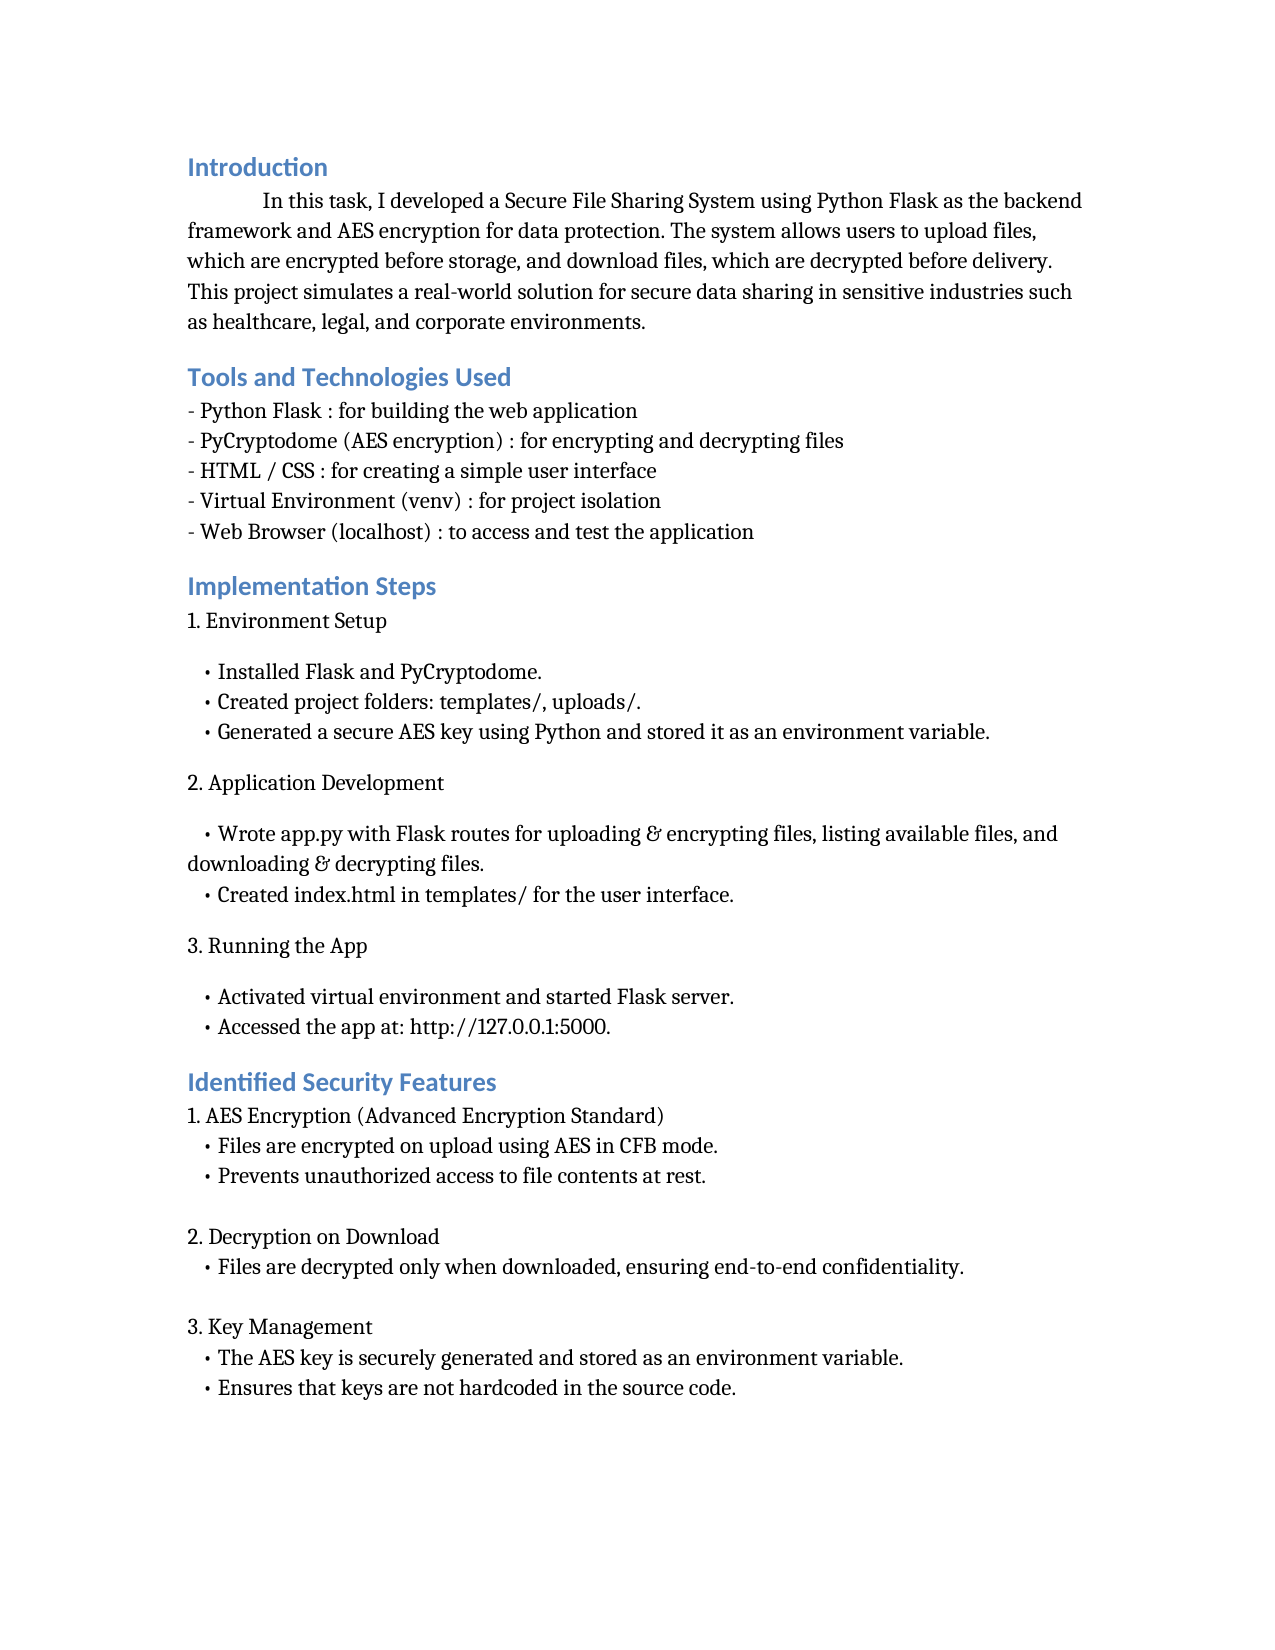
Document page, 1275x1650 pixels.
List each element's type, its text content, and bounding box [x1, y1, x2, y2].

text • Wrote app.py with Flask routes for uploading & encrypting files, listing available files, and downloading & decrypting files. • Created index.html in templates/ for the user interface. [187, 821, 1087, 908]
subtitle Tools and Technologies Used [187, 360, 1087, 393]
text In this task, I developed a Secure File Sharing System using Python Flask as the backend framework and AES encryption for data protection. The system allows users to upload files, which are encrypted before storage, and download files, which are decrypted before delivery. This project simulates a real-world solution for secure data sharing in sensitive industries such as healthcare, legal, and corporate environments. [187, 188, 1087, 335]
text 2. Application Development [187, 770, 1087, 796]
subtitle Identified Security Features [187, 1065, 1087, 1098]
subtitle Implementation Steps [187, 569, 1087, 603]
text 3. Running the App [187, 932, 1087, 959]
text 1. AES Encryption (Advanced Encryption Standard) • Files are encrypted on upload using AES in CFB mode. • Prevents unauthorized access to file contents at rest. 2. Decryption on Download • Files are decrypted only when downloaded, ensuring end-to-end confidentiality. 3. Key Management • The AES key is securely generated and stored as an environment variable. • Ensures that keys are not hardcoded in the source code. [187, 1103, 1087, 1401]
text • Installed Flask and PyCryptodome. • Created project folders: templates/, uploads/. • Generated a secure AES key using Python and stored it as an environment variable. [187, 658, 1087, 745]
subtitle Introduction [187, 150, 1087, 183]
text - Python Flask : for building the web application - PyCryptodome (AES encryption) : for encrypting and decrypting files - HTML / CSS : for creating a simple user interface - Virtual Environment (venv) : for project isolation - Web Browser (localhost) : to access and test the application [187, 398, 1087, 545]
text • Activated virtual environment and started Flask server. • Accessed the app at: http://127.0.0.1:5000. [187, 983, 1087, 1040]
text 1. Environment Setup [187, 607, 1087, 634]
